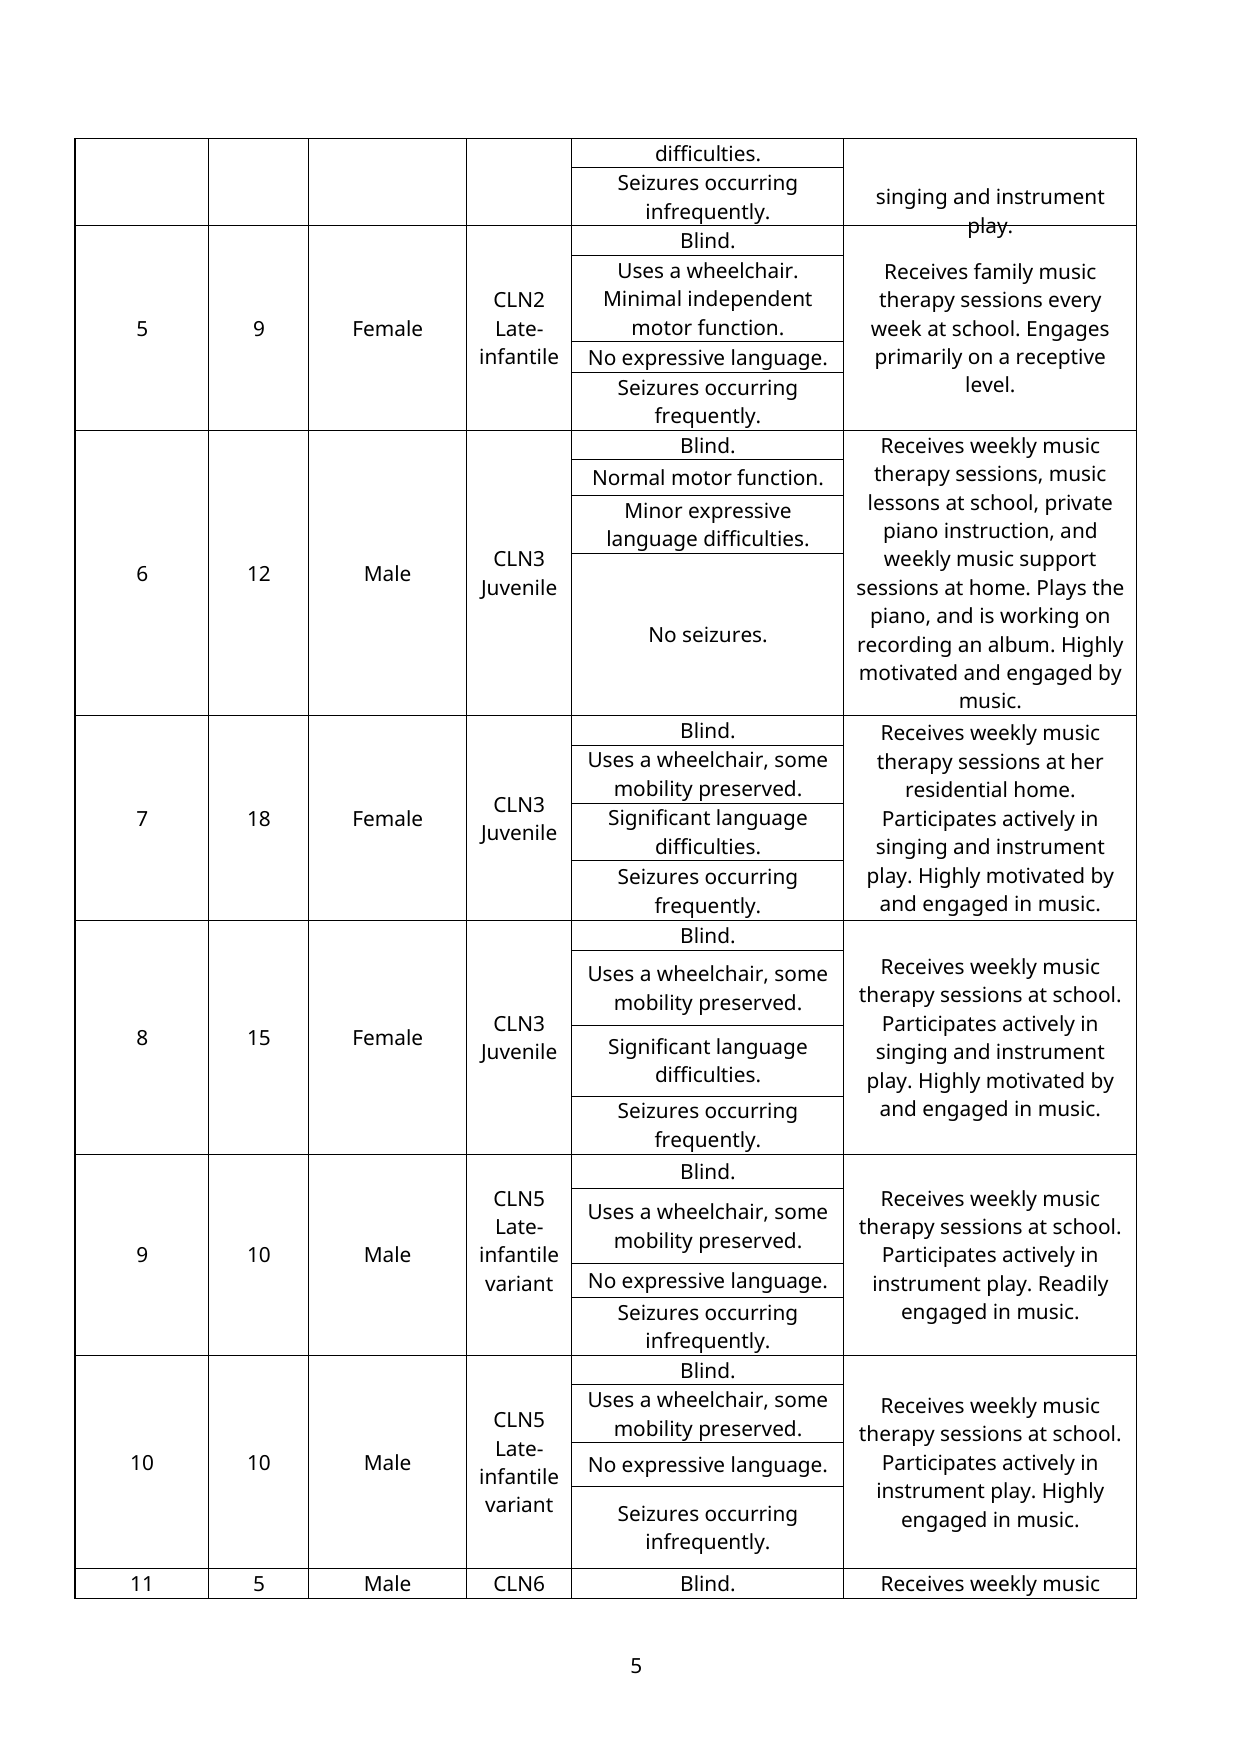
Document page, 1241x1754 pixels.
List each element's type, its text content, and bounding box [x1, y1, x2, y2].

table_cell Receives weekly music therapy sessions at school. Participates actively in instrument play. Readily engaged in music. [844, 1155, 1136, 1355]
table_cell Female [309, 921, 466, 1153]
table_cell Blind. [572, 1356, 843, 1384]
table_cell Significant language difficulties. [572, 1026, 843, 1096]
table_cell Uses a wheelchair. Minimal independent motor function. [572, 256, 843, 341]
table_cell Blind. [572, 1569, 843, 1598]
table_cell No seizures. [572, 554, 843, 715]
table_cell Male [309, 431, 466, 715]
table_cell 9 [76, 1155, 208, 1355]
table_cell Uses a wheelchair, some mobility preserved. [572, 746, 843, 802]
table_cell CLN3 Juvenile [467, 716, 571, 920]
table_cell 15 [209, 921, 308, 1153]
table_cell CLN3 Juvenile [467, 431, 571, 715]
table_cell Blind. [572, 1155, 843, 1188]
table_cell 12 [209, 431, 308, 715]
table_cell Uses a wheelchair, some mobility preserved. [572, 951, 843, 1024]
table_cell Receives weekly music therapy sessions at her residential home. Participates actively in singing and instrument play. Highly motivated by and engaged in music. [844, 716, 1136, 920]
table_cell Seizures occurring infrequently. [572, 168, 843, 225]
table_cell Male [309, 1569, 466, 1598]
table_cell 18 [209, 716, 308, 920]
table_cell Seizures occurring infrequently. [572, 1298, 843, 1355]
table_cell No expressive language. [572, 1264, 843, 1297]
table_cell CLN2 Late-infantile [467, 226, 571, 430]
table_cell No expressive language. [572, 342, 843, 372]
table_cell 11 [76, 1569, 208, 1598]
table_cell Blind. [572, 431, 843, 459]
table_cell 10 [209, 1155, 308, 1355]
table_cell No expressive language. [572, 1443, 843, 1486]
table_cell Significant language difficulties. [572, 804, 843, 860]
table_cell 7 [76, 716, 208, 920]
table_cell Receives weekly music therapy sessions at school. Participates actively in singing and instrument play. Highly motivated by and engaged in music. [844, 921, 1136, 1153]
table_cell Blind. [572, 716, 843, 744]
table_cell 6 [76, 431, 208, 715]
table_cell Female [309, 226, 466, 430]
table_cell Normal motor function. [572, 460, 843, 495]
table_cell 5 [76, 226, 208, 430]
table_cell CLN5 Late-infantile variant [467, 1356, 571, 1568]
table_cell Minor expressive language difficulties. [572, 496, 843, 553]
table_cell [572, 139, 843, 167]
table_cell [467, 1569, 571, 1598]
table_cell Receives family music therapy sessions every week at school. Engages primarily on a receptive level. [844, 226, 1136, 430]
table_cell Blind. [572, 226, 843, 255]
table_cell Receives weekly music therapy sessions at school. Participates actively in instrument play. Highly engaged in music. [844, 1356, 1136, 1568]
table_cell Seizures occurring frequently. [572, 861, 843, 920]
table_cell Male [309, 1155, 466, 1355]
table_cell 5 [209, 1569, 308, 1598]
table_cell Female [309, 716, 466, 920]
table_cell Receives weekly music therapy sessions, music lessons at school, private piano instruction, and weekly music support sessions at home. Plays the piano, and is working on recording an album. Highly motivated and engaged by music. [844, 431, 1136, 715]
table_cell Seizures occurring frequently. [572, 1097, 843, 1153]
table_cell CLN3 Juvenile [467, 921, 571, 1153]
table_cell Blind. [572, 921, 843, 949]
table_cell 10 [76, 1356, 208, 1568]
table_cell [844, 1569, 1136, 1598]
table_cell Uses a wheelchair, some mobility preserved. [572, 1189, 843, 1263]
table_cell 10 [209, 1356, 308, 1568]
table_cell CLN5 Late-infantile variant [467, 1155, 571, 1355]
table_cell Male [309, 1356, 466, 1568]
table_cell 9 [209, 226, 308, 430]
table_cell 8 [76, 921, 208, 1153]
table_cell Seizures occurring frequently. [572, 373, 843, 430]
table_cell Uses a wheelchair, some mobility preserved. [572, 1385, 843, 1442]
table_cell Seizures occurring infrequently. [572, 1487, 843, 1568]
